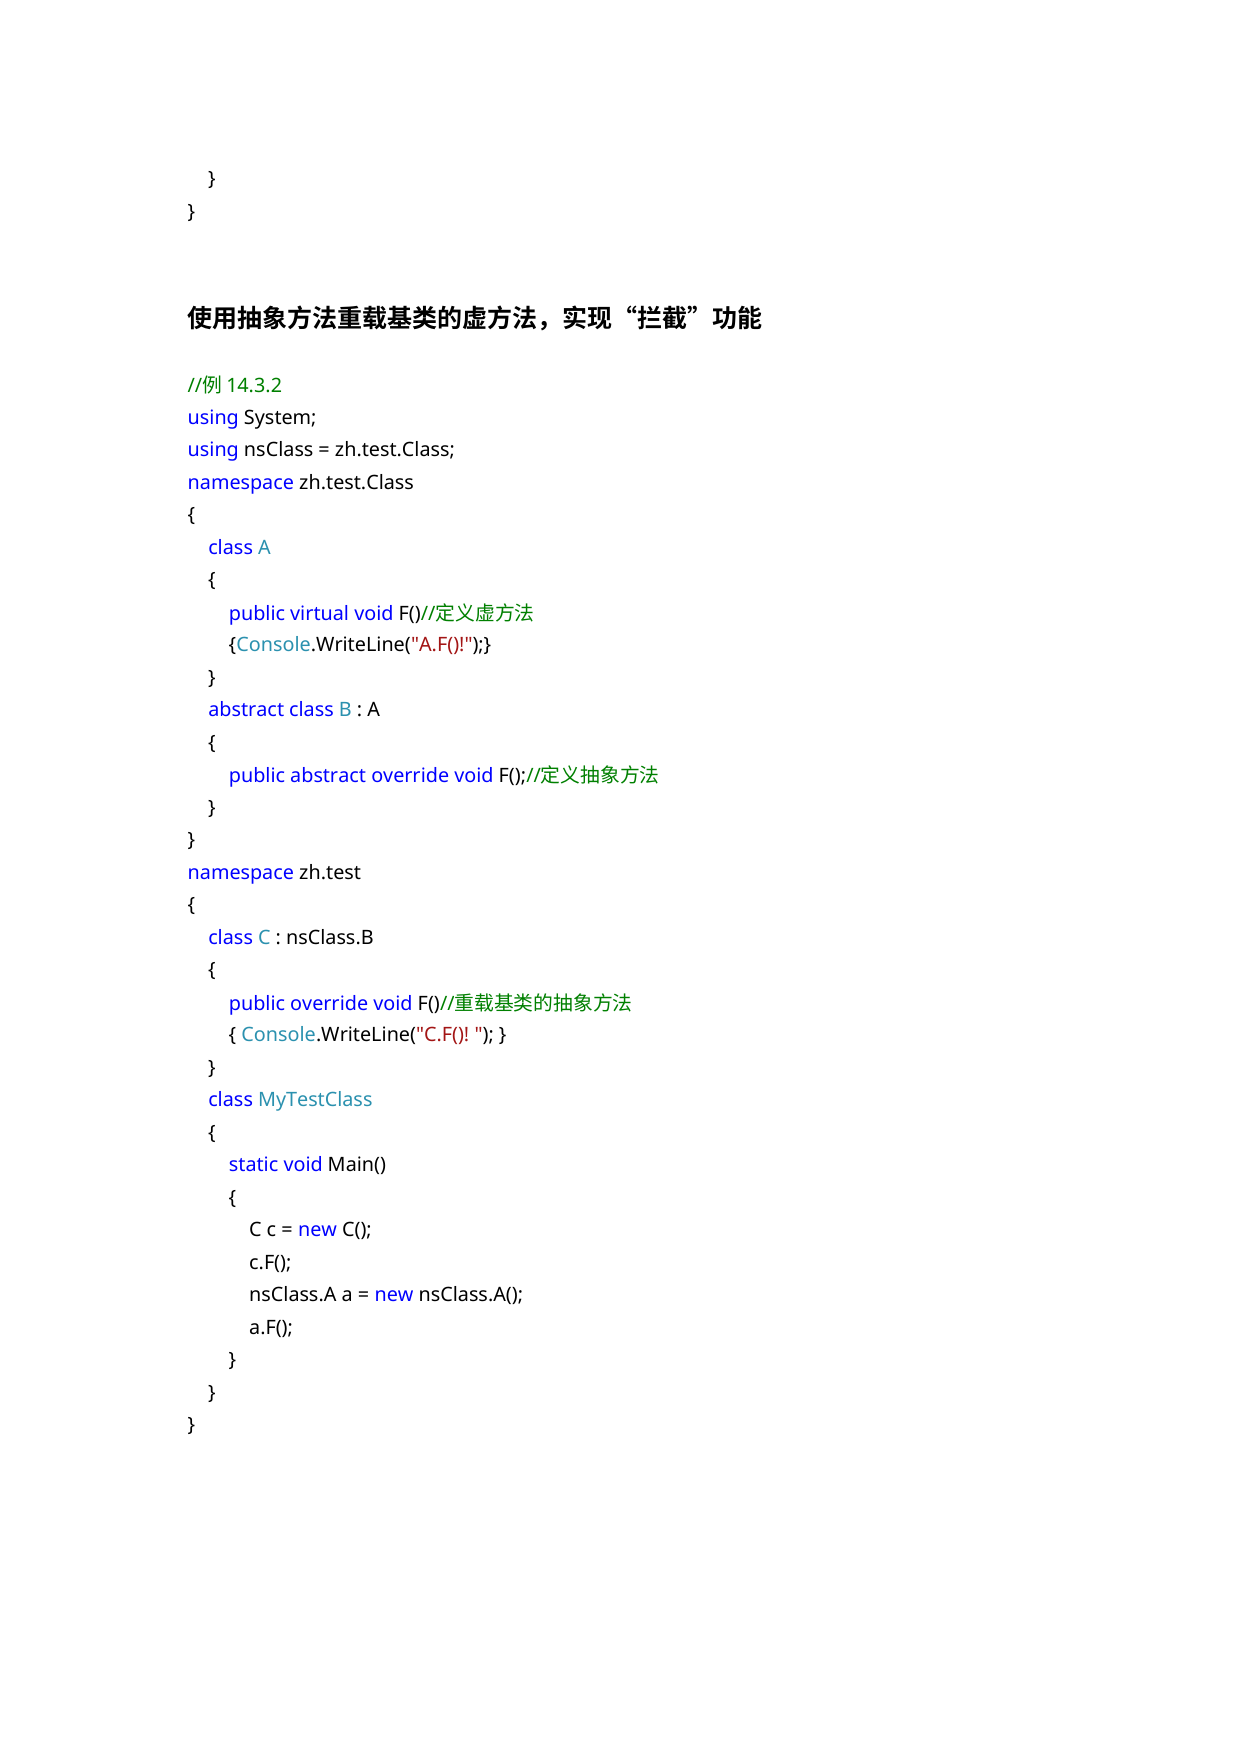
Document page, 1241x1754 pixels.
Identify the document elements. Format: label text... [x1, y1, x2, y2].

text abstract class B : A [187, 693, 1053, 726]
text static void Main() [187, 1148, 1053, 1181]
text class MyTestClass [187, 1083, 1053, 1116]
text using System; [187, 401, 1053, 433]
text { [187, 498, 1053, 531]
text namespace zh.test [187, 856, 1053, 888]
text { [187, 726, 1053, 758]
text } [187, 1343, 1053, 1376]
text { [187, 953, 1053, 986]
text } [187, 1408, 1053, 1441]
text using nsClass = zh.test.Class; [187, 433, 1053, 466]
text a.F(); [187, 1311, 1053, 1343]
text } [187, 1051, 1053, 1083]
text { [187, 563, 1053, 596]
text } [187, 791, 1053, 823]
text //例14.3.2 [187, 368, 1053, 401]
text } [187, 1376, 1053, 1408]
text { [187, 1181, 1053, 1213]
text nsClass.A a = new nsClass.A(); [187, 1278, 1053, 1311]
text } [187, 823, 1053, 856]
text public override void F()//重载基类的抽象方法 [187, 986, 1053, 1018]
text {Console.WriteLine("A.F()!");} [187, 628, 1053, 661]
text } [187, 661, 1053, 693]
text { [187, 1116, 1053, 1148]
text namespace zh.test.Class [187, 466, 1053, 498]
text public virtual void F()//定义虚方法 [187, 596, 1053, 628]
text class C : nsClass.B [187, 921, 1053, 953]
text c.F(); [187, 1246, 1053, 1278]
text C c = new C(); [187, 1213, 1053, 1246]
text } [187, 194, 1053, 227]
text public abstract override void F();//定义抽象方法 [187, 758, 1053, 791]
text } [187, 162, 1053, 194]
subtitle 使用抽象方法重载基类的虚方法，实现“拦截”功能 [187, 284, 1053, 349]
text { [187, 888, 1053, 921]
text { Console.WriteLine("C.F()! "); } [187, 1018, 1053, 1051]
text class A [187, 531, 1053, 563]
